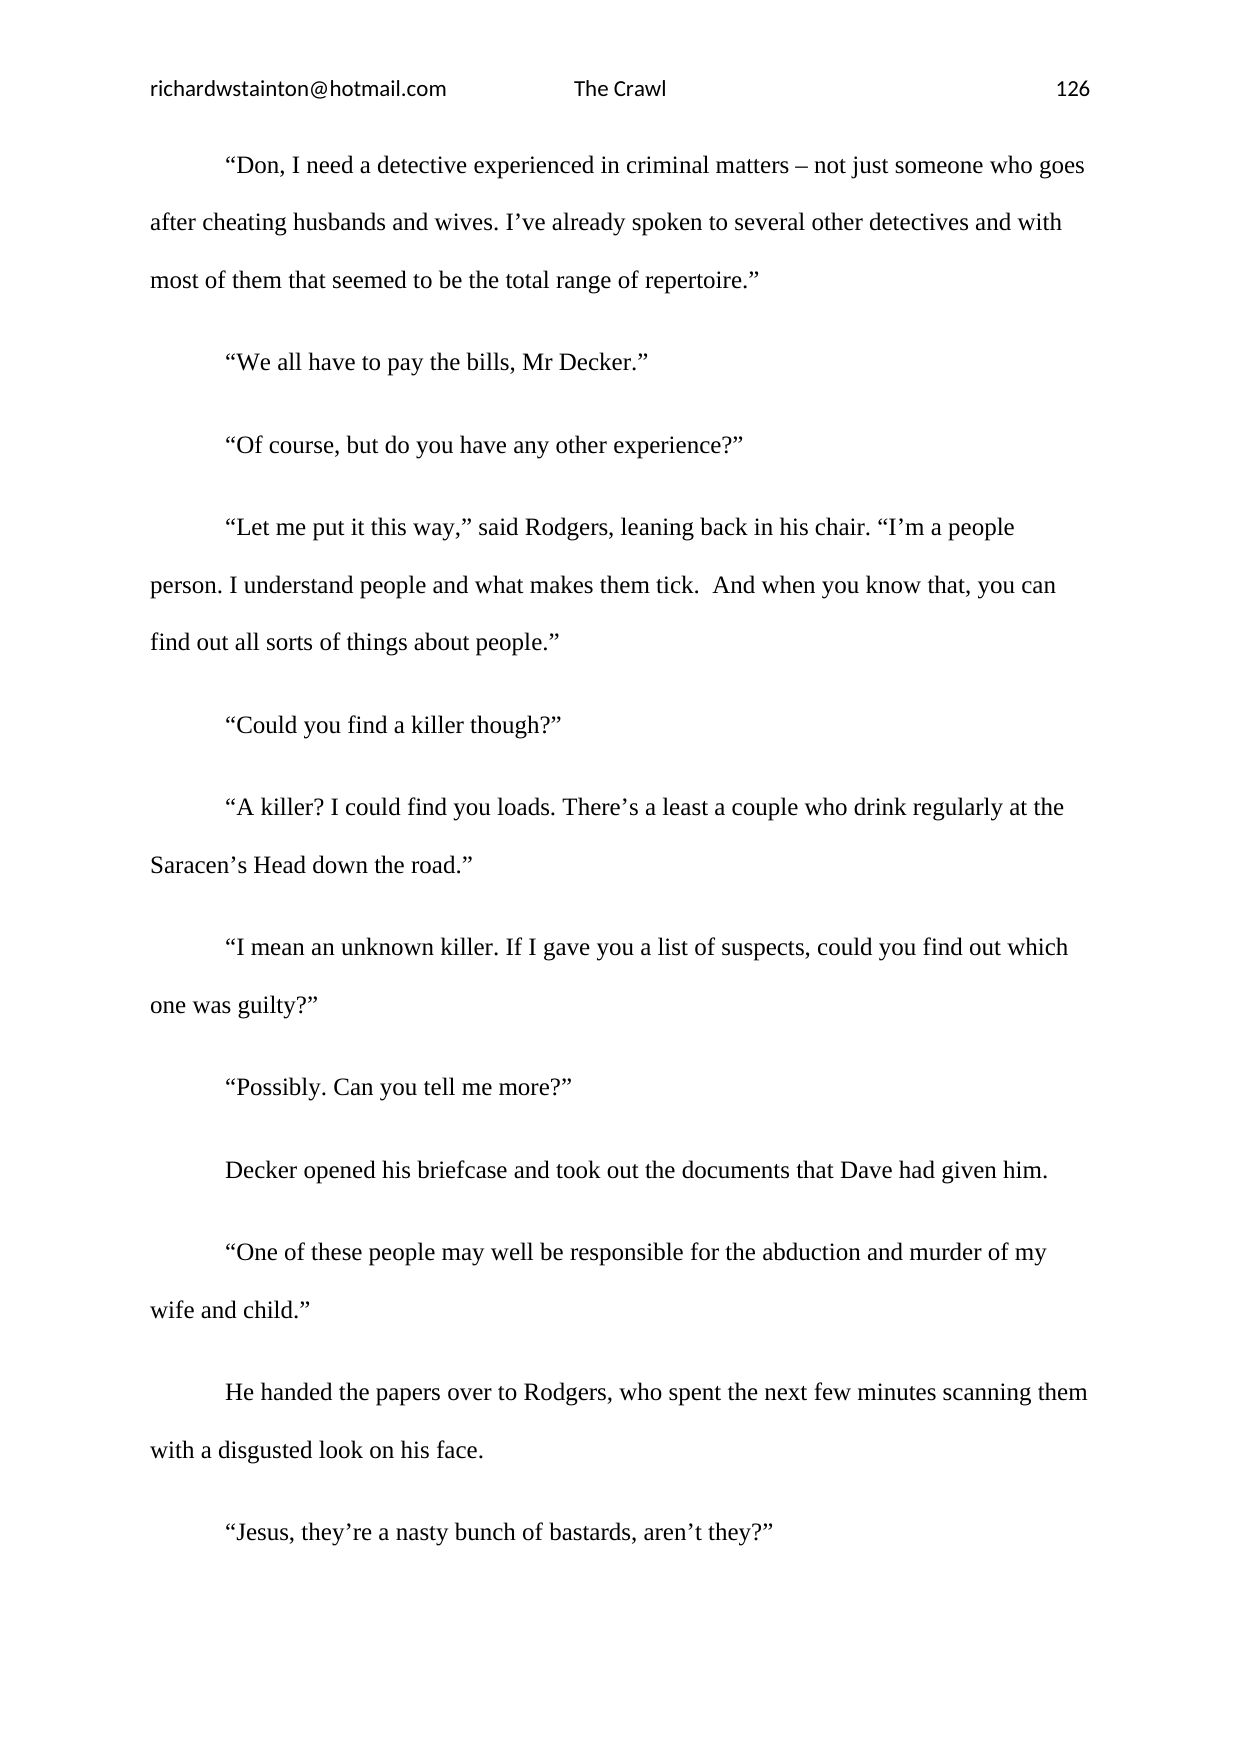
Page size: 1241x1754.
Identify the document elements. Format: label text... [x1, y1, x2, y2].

text “A killer? I could find you loads. There’s a least a couple who drink regularly at the Saracen’s Head down the road.” [150, 792, 1090, 879]
text “Don, I need a detective experienced in criminal matters – not just someone who goes after cheating husbands and wives. I’ve already spoken to several other detectives and with most of them that seemed to be the total range of repertoire.” [150, 150, 1090, 294]
text “Of course, but do you have any other experience?” [150, 430, 1090, 459]
text “Jesus, they’re a nasty bunch of bastards, aren’t they?” [150, 1517, 1090, 1546]
text “I mean an unknown killer. If I gave you a list of suspects, could you find out which one was guilty?” [150, 932, 1090, 1019]
text He handed the papers over to Rodgers, who spent the next few minutes scanning them with a disgusted look on his face. [150, 1377, 1090, 1464]
text “Could you find a killer though?” [150, 710, 1090, 739]
text “Let me put it this way,” said Rodgers, leaning back in his chair. “I’m a people person. I understand people and what makes them tick. And when you know that, you can find out all sorts of things about people.” [150, 512, 1090, 656]
text “We all have to pay the bills, Mr Decker.” [150, 347, 1090, 376]
text “Possibly. Can you tell me more?” [150, 1072, 1090, 1101]
text Decker opened his briefcase and took out the documents that Dave had given him. [150, 1155, 1090, 1184]
text “One of these people may well be responsible for the abduction and murder of my wife and child.” [150, 1237, 1090, 1324]
